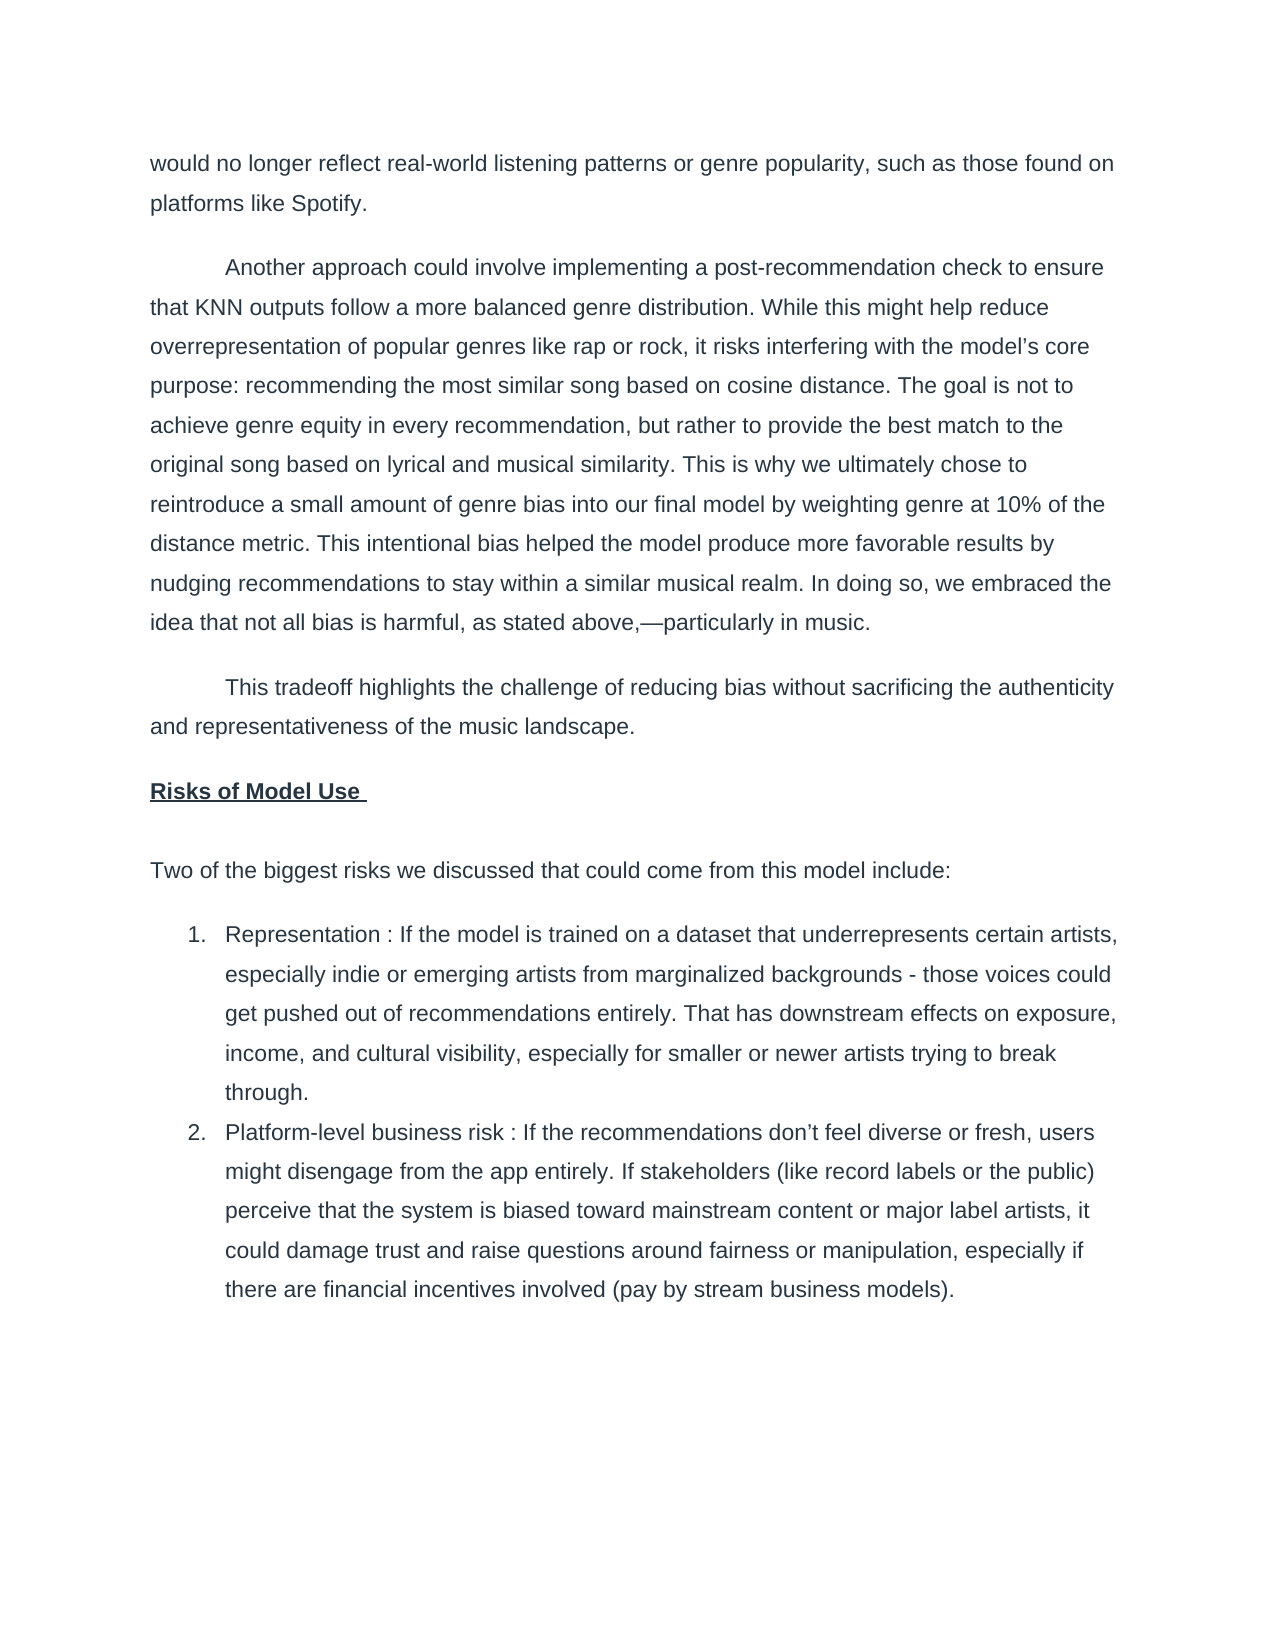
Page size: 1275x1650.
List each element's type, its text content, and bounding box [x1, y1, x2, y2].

list Platform-level business risk : If the recommendations don’t feel diverse or fresh, users might disengage from the app entirely. If stakeholders (like record labels or the public) perceive that the system is biased toward mainstream content or major label artists, it could damage trust and raise questions around fairness or manipulation, especially if there are financial incentives involved (pay by stream business models). [187, 1118, 1125, 1303]
text Two of the biggest risks we discussed that could come from this model include: [150, 857, 1125, 883]
text Another approach could involve implementing a post-recommendation check to ensure that KNN outputs follow a more balanced genre distribution. While this might help reduce overrepresentation of popular genres like rap or rock, it risks interfering with the model’s core purpose: recommending the most similar song based on cosine distance. The goal is not to achieve genre equity in every recommendation, but rather to provide the best match to the original song based on lyrical and musical similarity. This is why we ultimately chose to reintroduce a small amount of genre bias into our final model by weighting genre at 10% of the distance metric. This intentional bias helped the model produce more favorable results by nudging recommendations to stay within a similar musical realm. In doing so, we embraced the idea that not all bias is harmful, as stated above,—particularly in music. [150, 254, 1125, 636]
text This tradeoff highlights the challenge of reducing bias without sacrificing the authenticity and representativeness of the music landscape. [150, 674, 1125, 739]
list Representation : If the model is trained on a dataset that underrepresents certain artists, especially indie or emerging artists from marginalized backgrounds - those voices could get pushed out of recommendations entirely. That has downstream effects on exposure, income, and cultural visibility, especially for smaller or newer artists trying to break through. [187, 921, 1125, 1105]
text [150, 150, 1125, 216]
text Risks of Model Use [150, 778, 1125, 804]
